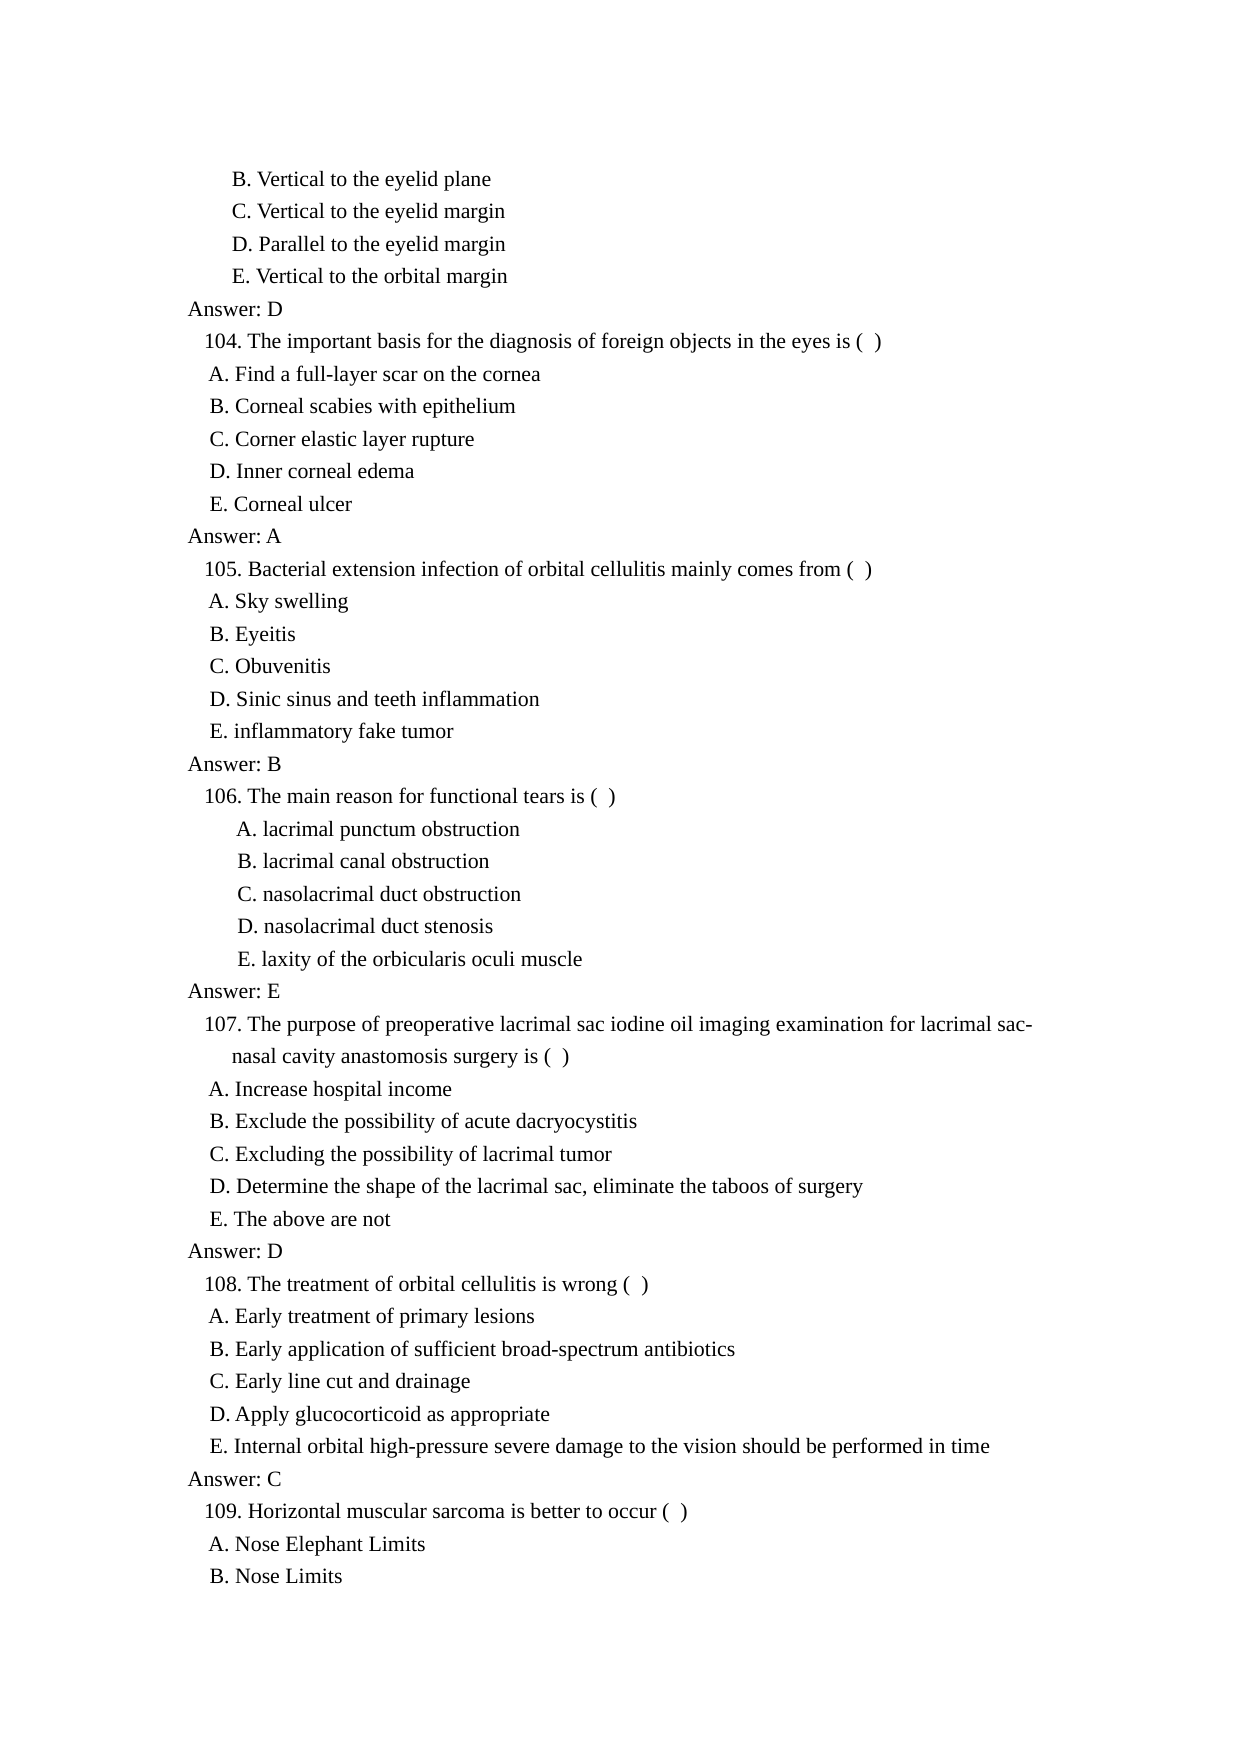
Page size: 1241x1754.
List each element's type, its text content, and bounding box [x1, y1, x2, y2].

text A. Sky swelling [187, 584, 1053, 617]
text A. Nose Elephant Limits [187, 1527, 1053, 1559]
text E. Vertical to the orbital margin [231, 259, 1053, 292]
text C. nasolacrimal duct obstruction [231, 877, 1053, 909]
text B. Eyeitis [187, 617, 1053, 649]
text A. Find a full-layer scar on the cornea [187, 357, 1053, 389]
text E. laxity of the orbicularis oculi muscle [231, 942, 1053, 974]
text 105. Bacterial extension infection of orbital cellulitis mainly comes from ( ) [187, 552, 1053, 584]
text 108. The treatment of orbital cellulitis is wrong ( ) [187, 1267, 1053, 1299]
text B. lacrimal canal obstruction [231, 844, 1053, 877]
text D. Parallel to the eyelid margin [231, 227, 1053, 259]
text C. Corner elastic layer rupture [187, 422, 1053, 454]
text C. Excluding the possibility of lacrimal tumor [187, 1137, 1053, 1169]
text B. Corneal scabies with epithelium [187, 389, 1053, 422]
text Answer: D [187, 292, 1053, 324]
text B. Vertical to the eyelid plane [231, 162, 1053, 194]
text D. Inner corneal edema [187, 454, 1053, 487]
text 107. The purpose of preoperative lacrimal sac iodine oil imaging examination for lacrimal sac-nasal cavity anastomosis surgery is ( ) [187, 1007, 1053, 1072]
text C. Early line cut and drainage [187, 1364, 1053, 1397]
text Answer: C [187, 1462, 1053, 1494]
text Answer: B [187, 747, 1053, 779]
text B. Exclude the possibility of acute dacryocystitis [187, 1104, 1053, 1137]
text 106. The main reason for functional tears is ( ) [187, 779, 1053, 812]
text 109. Horizontal muscular sarcoma is better to occur ( ) [187, 1494, 1053, 1527]
text A. Early treatment of primary lesions [187, 1299, 1053, 1332]
text C. Vertical to the eyelid margin [231, 194, 1053, 227]
text B. Nose Limits [187, 1559, 1053, 1592]
text Answer: A [187, 519, 1053, 552]
text A. Increase hospital income [187, 1072, 1053, 1104]
text E. inflammatory fake tumor [187, 714, 1053, 747]
text E. The above are not [187, 1202, 1053, 1234]
text A. lacrimal punctum obstruction [231, 812, 1053, 844]
text C. Obuvenitis [187, 649, 1053, 682]
text D. Apply glucocorticoid as appropriate [187, 1397, 1053, 1429]
text Answer: D [187, 1234, 1053, 1267]
text D. Sinic sinus and teeth inflammation [187, 682, 1053, 714]
text 104. The important basis for the diagnosis of foreign objects in the eyes is ( ) [187, 324, 1053, 357]
text E. Internal orbital high-pressure severe damage to the vision should be performed in time [187, 1429, 1053, 1462]
text D. nasolacrimal duct stenosis [231, 909, 1053, 942]
text D. Determine the shape of the lacrimal sac, eliminate the taboos of surgery [187, 1169, 1053, 1202]
text E. Corneal ulcer [187, 487, 1053, 519]
text Answer: E [187, 974, 1053, 1007]
text B. Early application of sufficient broad-spectrum antibiotics [187, 1332, 1053, 1364]
